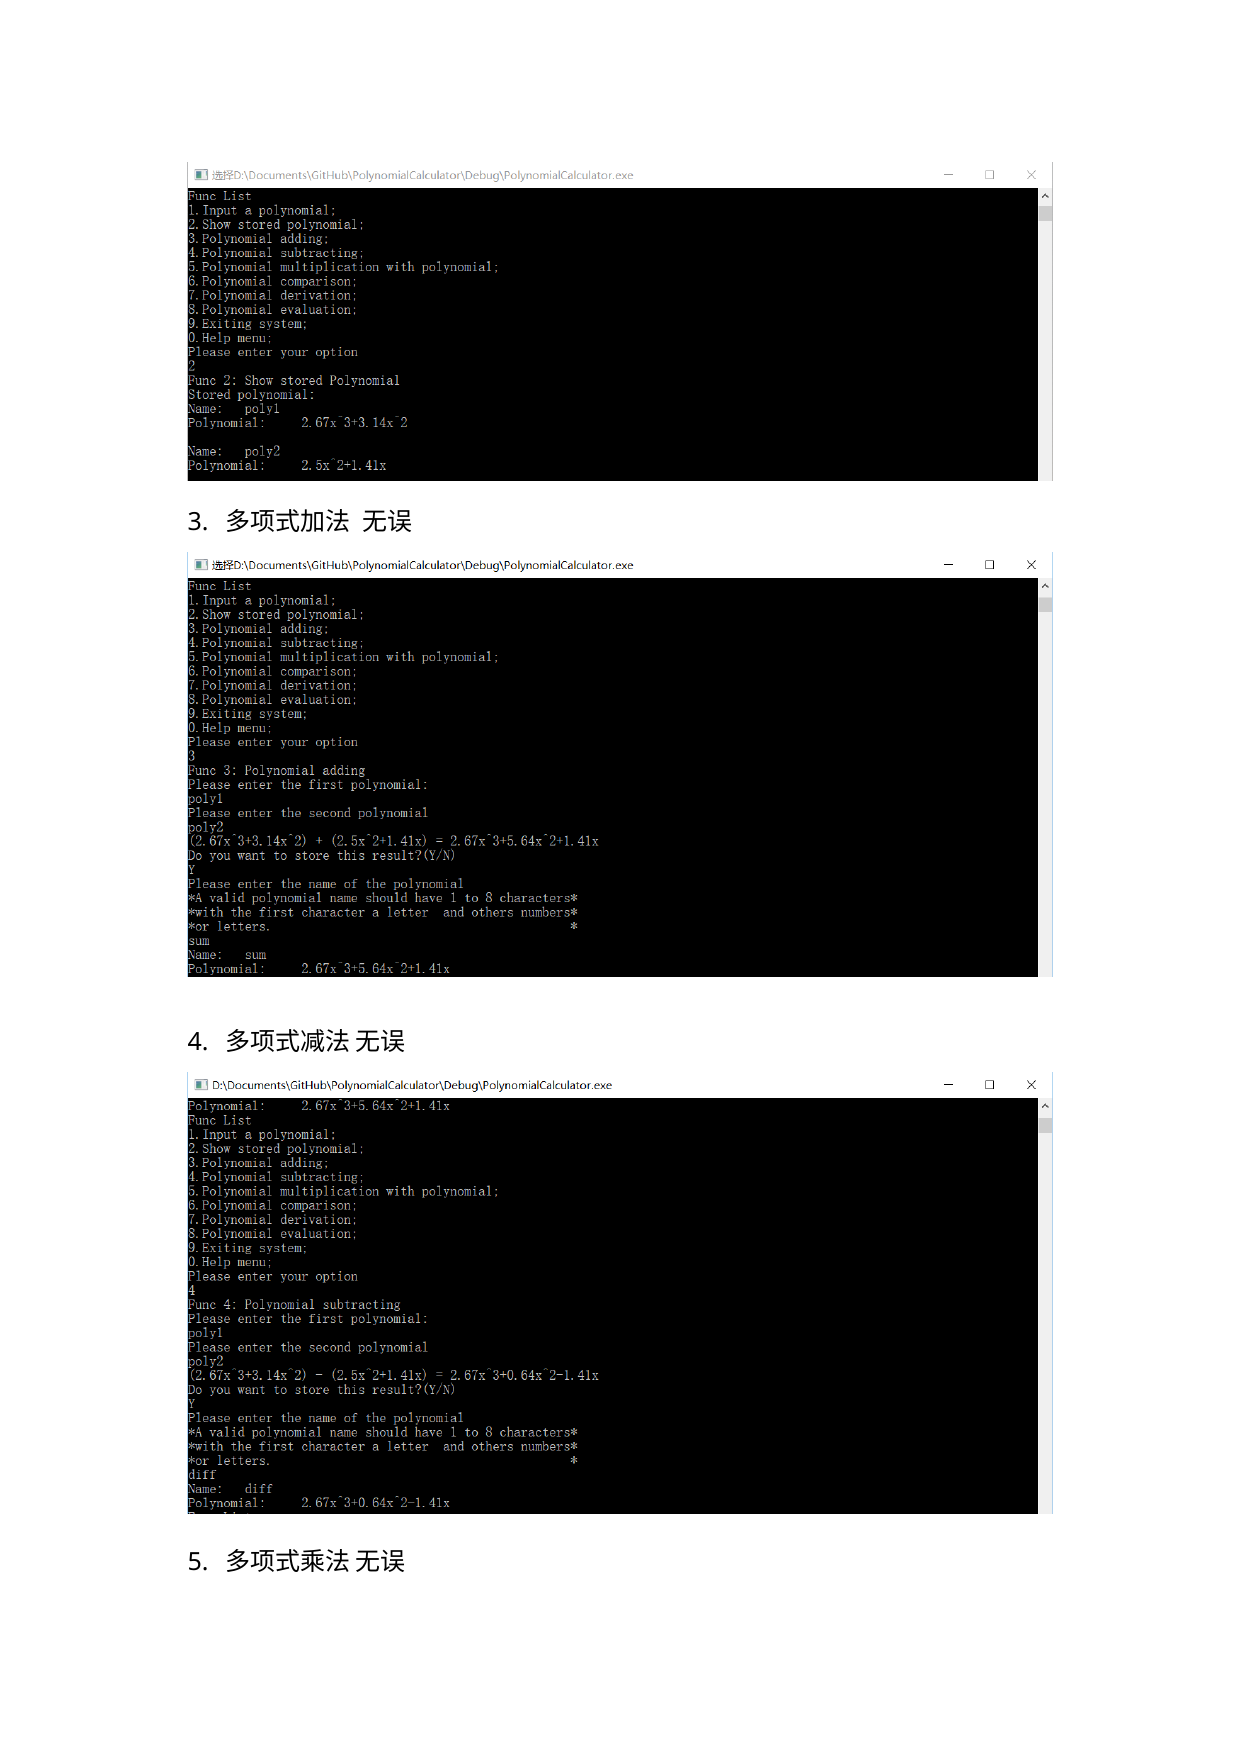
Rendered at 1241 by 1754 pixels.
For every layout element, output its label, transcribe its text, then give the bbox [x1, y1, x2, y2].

picture [187, 552, 1053, 977]
list 多项式减法 无误 [187, 1007, 1053, 1072]
list 多项式加法 无误 [187, 487, 1053, 552]
picture [187, 162, 1053, 481]
list 多项式乘法 无误 [187, 1527, 1053, 1592]
picture [187, 1072, 1053, 1514]
